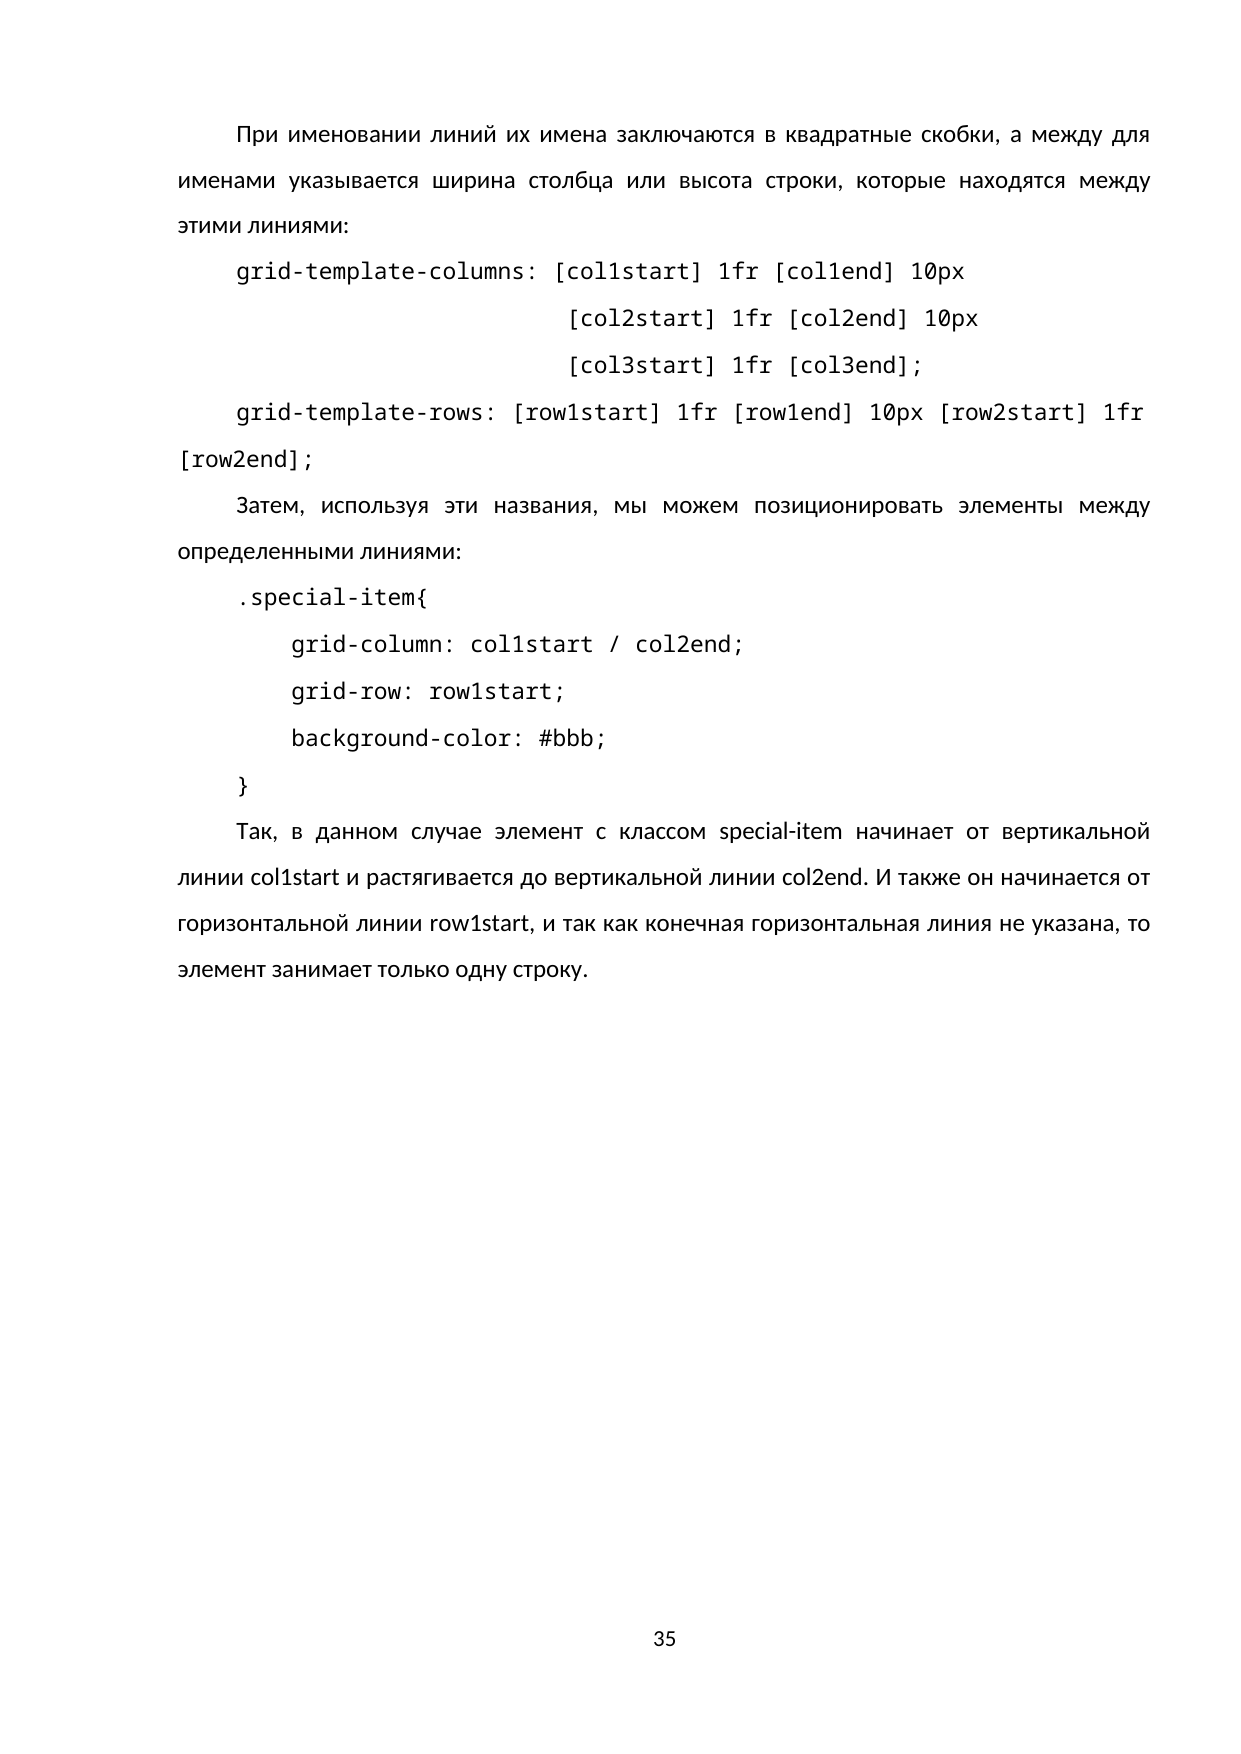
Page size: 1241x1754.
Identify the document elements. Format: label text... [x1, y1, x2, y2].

text grid-template-columns: [col1start] 1fr [col1end] 10px [177, 255, 1152, 287]
text .special-item{ [177, 581, 1152, 612]
text [col2start] 1fr [col2end] 10px [177, 302, 1152, 333]
text grid-column: col1start / col2end; [177, 628, 1152, 659]
text [col3start] 1fr [col3end]; [177, 349, 1152, 380]
text Затем, используя эти названия, мы можем позиционировать элементы между определенными линиями: [177, 490, 1152, 566]
text Так, в данном случае элемент с классом special-item начинает от вертикальной линии col1start и растягивается до вертикальной линии col2end. И также он начинается от горизонтальной линии row1start, и так как конечная горизонтальная линия не указана, то элемент занимает только одну строку. [177, 816, 1152, 983]
text background-color: #bbb; [177, 722, 1152, 753]
text При именовании линий их имена заключаются в квадратные скобки, а между для именами указывается ширина столбца или высота строки, которые находятся между этими линиями: [177, 118, 1152, 240]
text grid-row: row1start; [177, 675, 1152, 706]
text grid-template-rows: [row1start] 1fr [row1end] 10px [row2start] 1fr [row2end]; [177, 396, 1152, 474]
text } [177, 769, 1152, 800]
